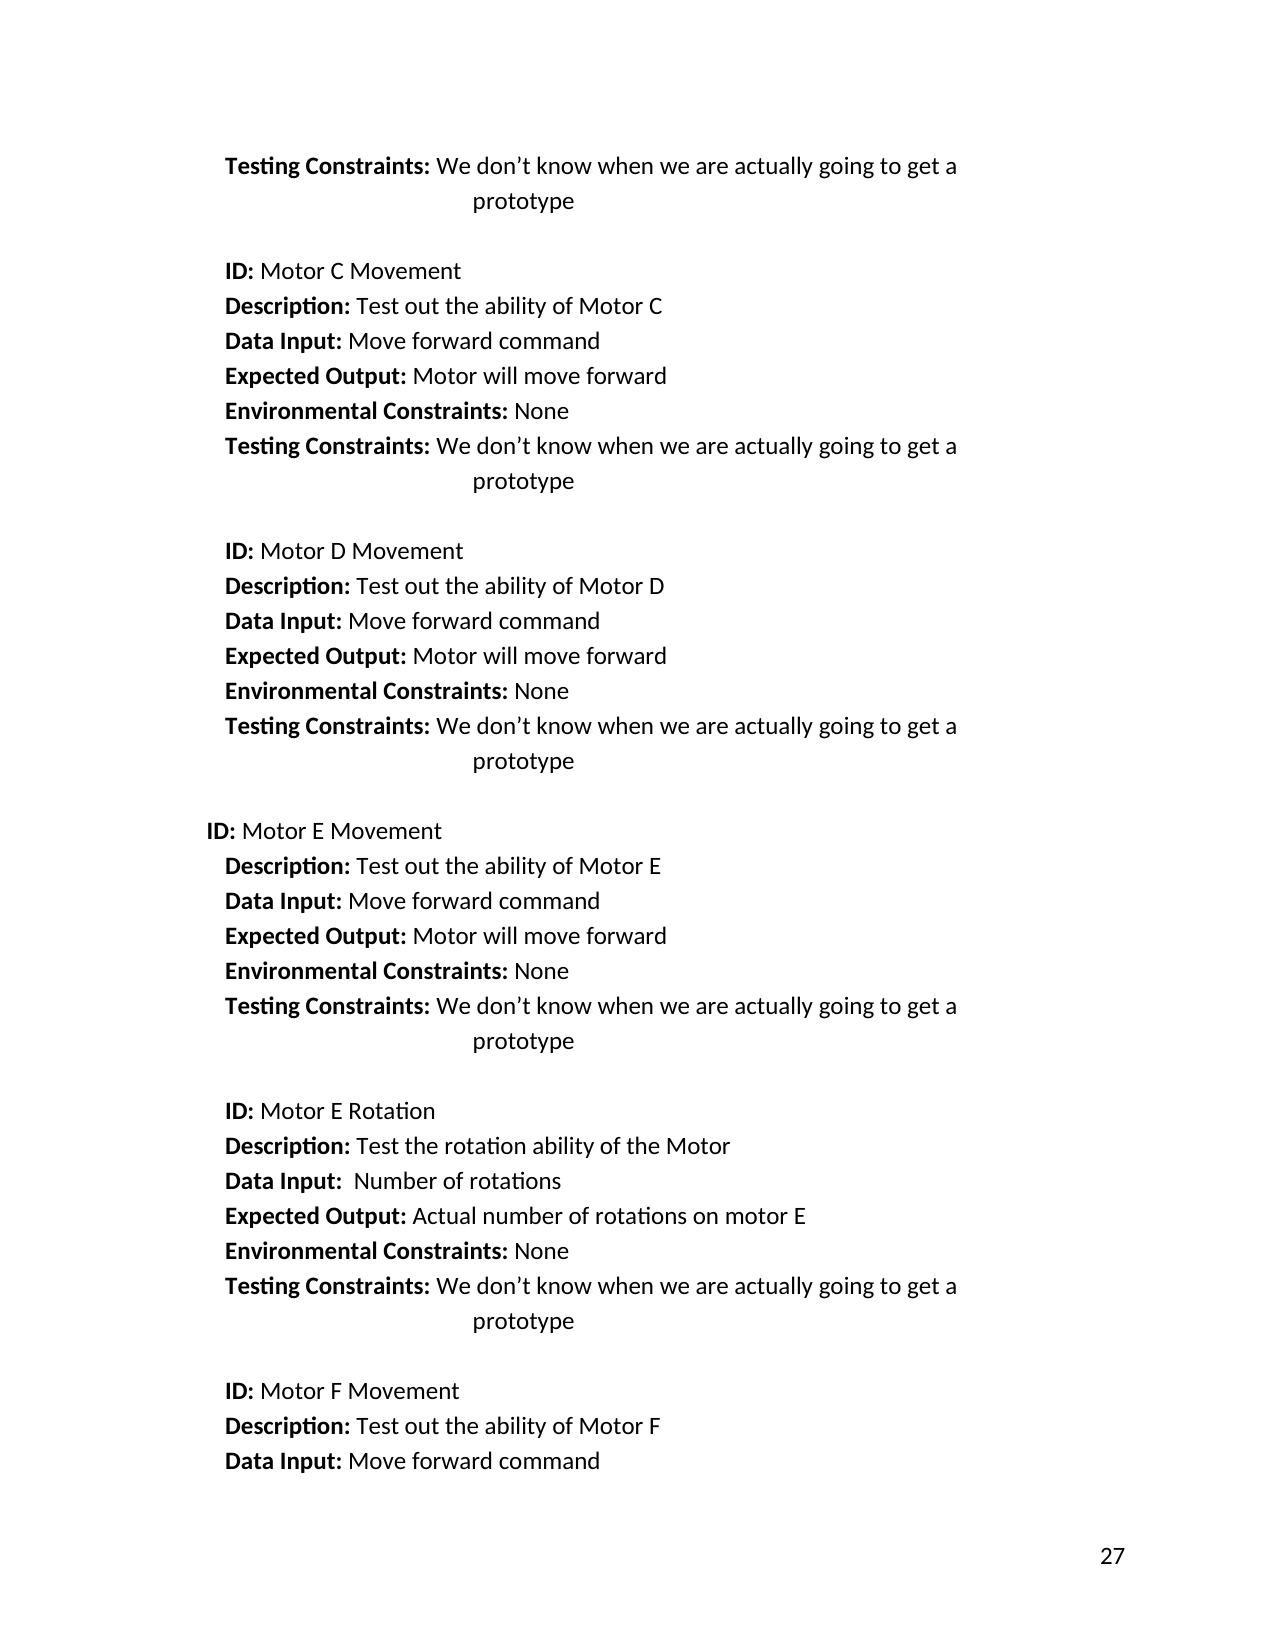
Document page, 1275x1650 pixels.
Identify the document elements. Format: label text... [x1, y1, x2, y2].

text prototype [450, 745, 1125, 776]
text Environmental Constraints: None [150, 395, 1125, 426]
text Environmental Constraints: None [150, 675, 1125, 706]
text Description: Test out the ability of Motor E [150, 850, 1125, 881]
text ID: Motor E Movement [150, 815, 1125, 846]
text Data Input: Move forward command [150, 1445, 1125, 1476]
text Testing Constraints: We don’t know when we are actually going to get a [150, 430, 1125, 461]
text ID: Motor D Movement [150, 535, 1125, 566]
text Environmental Constraints: None [150, 955, 1125, 986]
text Description: Test the rotation ability of the Motor [150, 1130, 1125, 1161]
text Testing Constraints: We don’t know when we are actually going to get a [150, 990, 1125, 1021]
text Description: Test out the ability of Motor C [150, 290, 1125, 321]
text Expected Output: Motor will move forward [150, 360, 1125, 391]
text Description: Test out the ability of Motor D [150, 570, 1125, 601]
text Environmental Constraints: None [150, 1235, 1125, 1266]
text prototype [450, 1025, 1125, 1056]
text Data Input: Move forward command [150, 325, 1125, 356]
text prototype [450, 1305, 1125, 1336]
text Testing Constraints: We don’t know when we are actually going to get a [150, 710, 1125, 741]
text Data Input: Move forward command [150, 605, 1125, 636]
text prototype [450, 465, 1125, 496]
text ID: Motor C Movement [150, 255, 1125, 286]
text Data Input: Number of rotations [150, 1165, 1125, 1196]
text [150, 1270, 1125, 1301]
text ID: Motor E Rotation [150, 1095, 1125, 1126]
text Expected Output: Actual number of rotations on motor E [150, 1200, 1125, 1231]
text Testing Constraints: We don’t know when we are actually going to get a [150, 150, 1125, 181]
text Expected Output: Motor will move forward [150, 920, 1125, 951]
text Description: Test out the ability of Motor F [150, 1410, 1125, 1441]
text Expected Output: Motor will move forward [150, 640, 1125, 671]
text Data Input: Move forward command [150, 885, 1125, 916]
text ID: Motor F Movement [150, 1375, 1125, 1406]
text prototype [450, 185, 1125, 216]
